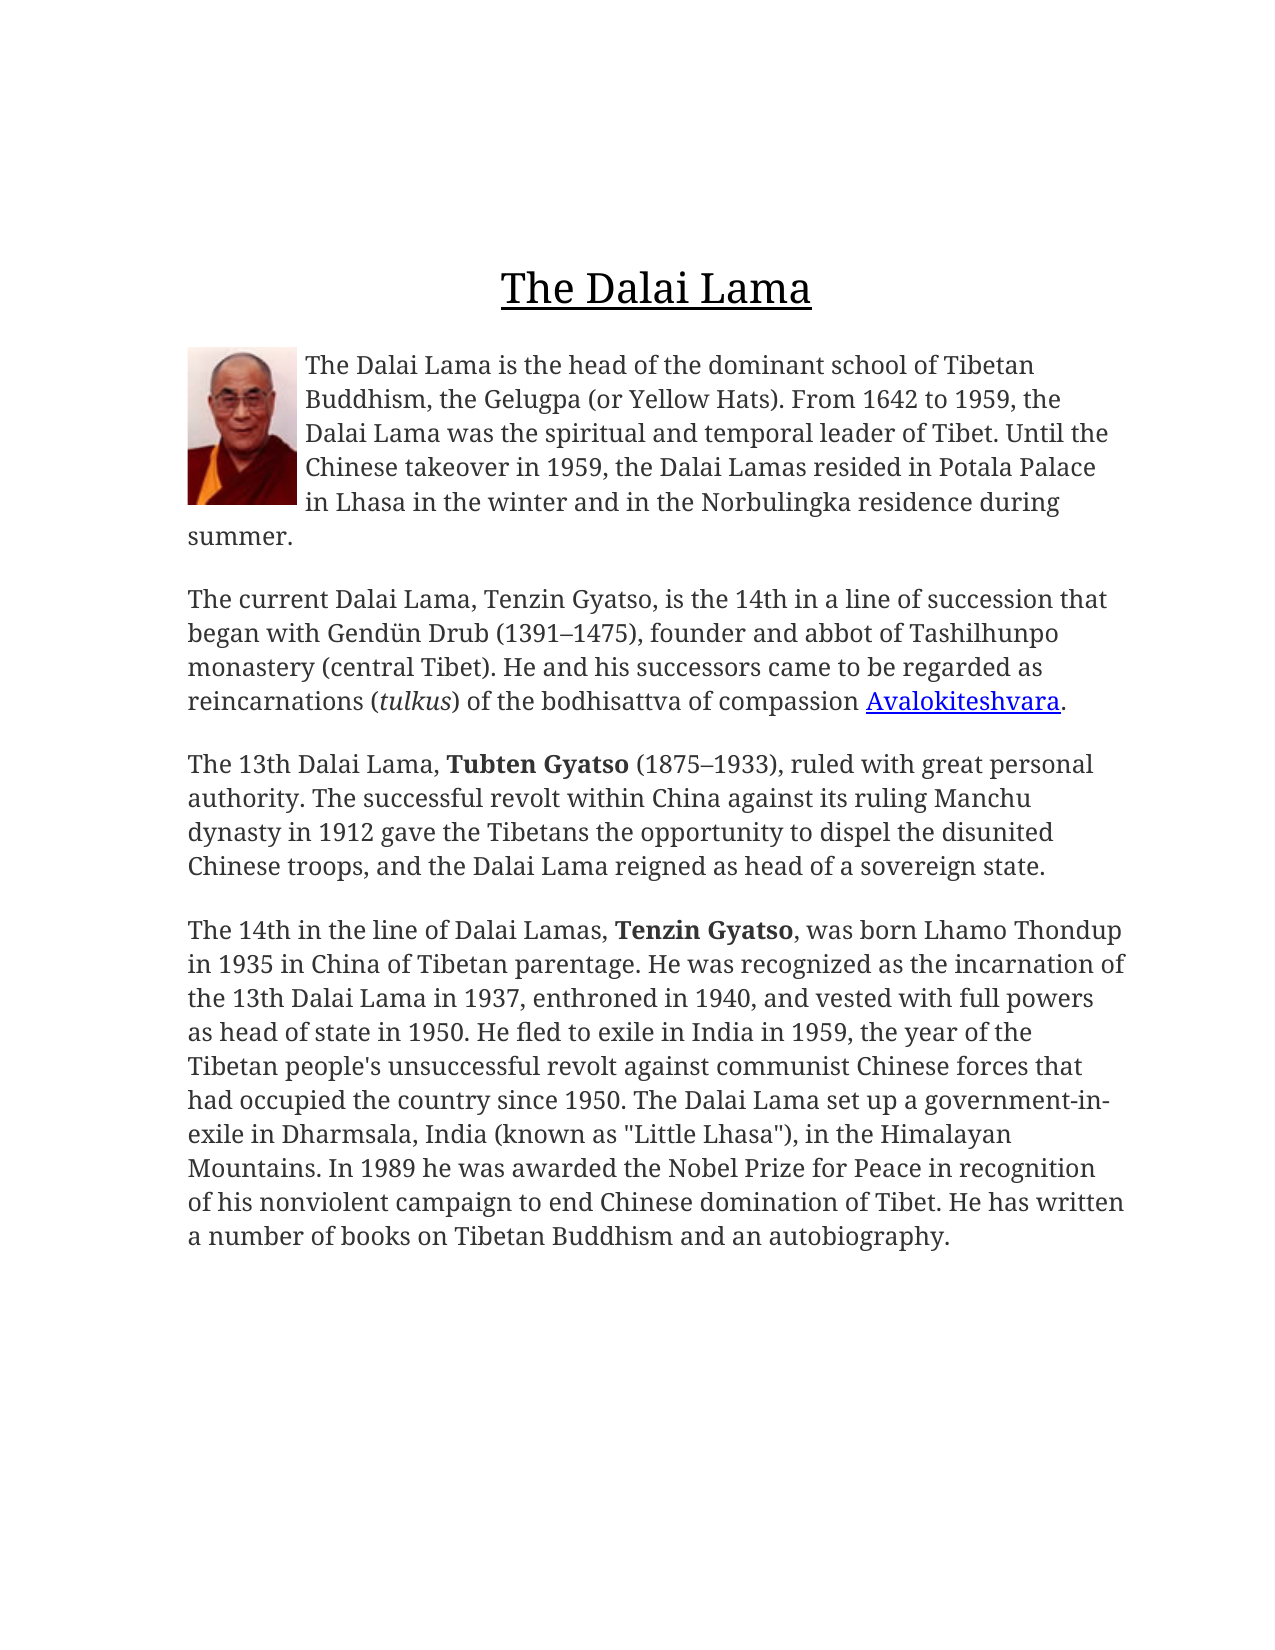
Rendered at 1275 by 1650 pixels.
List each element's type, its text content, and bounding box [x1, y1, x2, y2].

text The 13th Dalai Lama, Tubten Gyatso (1875–1933), ruled with great personal authority. The successful revolt within China against its ruling Manchu dynasty in 1912 gave the Tibetans the opportunity to dispel the disunited Chinese troops, and the Dalai Lama reigned as head of a sovereign state. [187, 747, 1125, 883]
text The Dalai Lama is the head of the dominant school of Tibetan Buddhism, the Gelugpa (or Yellow Hats). From 1642 to 1959, the Dalai Lama was the spiritual and temporal leader of Tibet. Until the Chinese takeover in 1959, the Dalai Lamas resided in Potala Palace in Lhasa in the winter and in the Norbulingka residence during summer. [187, 348, 1125, 552]
text The Dalai Lama [187, 259, 1125, 316]
text The 14th in the line of Dalai Lamas, Tenzin Gyatso, was born Lhamo Thondup in 1935 in China of Tibetan parentage. He was recognized as the incarnation of the 13th Dalai Lama in 1937, enthroned in 1940, and vested with full powers as head of state in 1950. He fled to exile in India in 1959, the year of the Tibetan people's unsuccessful revolt against communist Chinese forces that had occupied the country since 1950. The Dalai Lama set up a government-in-exile in Dharmsala, India (known as "Little Lhasa"), in the Himalayan Mountains. In 1989 he was awarded the Nobel Prize for Peace in recognition of his nonviolent campaign to end Chinese domination of Tibet. He has written a number of books on Tibetan Buddhism and an autobiography. [187, 912, 1125, 1253]
picture [187, 347, 297, 505]
text The current Dalai Lama, Tenzin Gyatso, is the 14th in a line of succession that began with Gendün Drub (1391–1475), founder and abbot of Tashilhunpo monastery (central Tibet). He and his successors came to be regarded as reincarnations (tulkus) of the bodhisattva of compassion Avalokiteshvara. [187, 581, 1125, 718]
